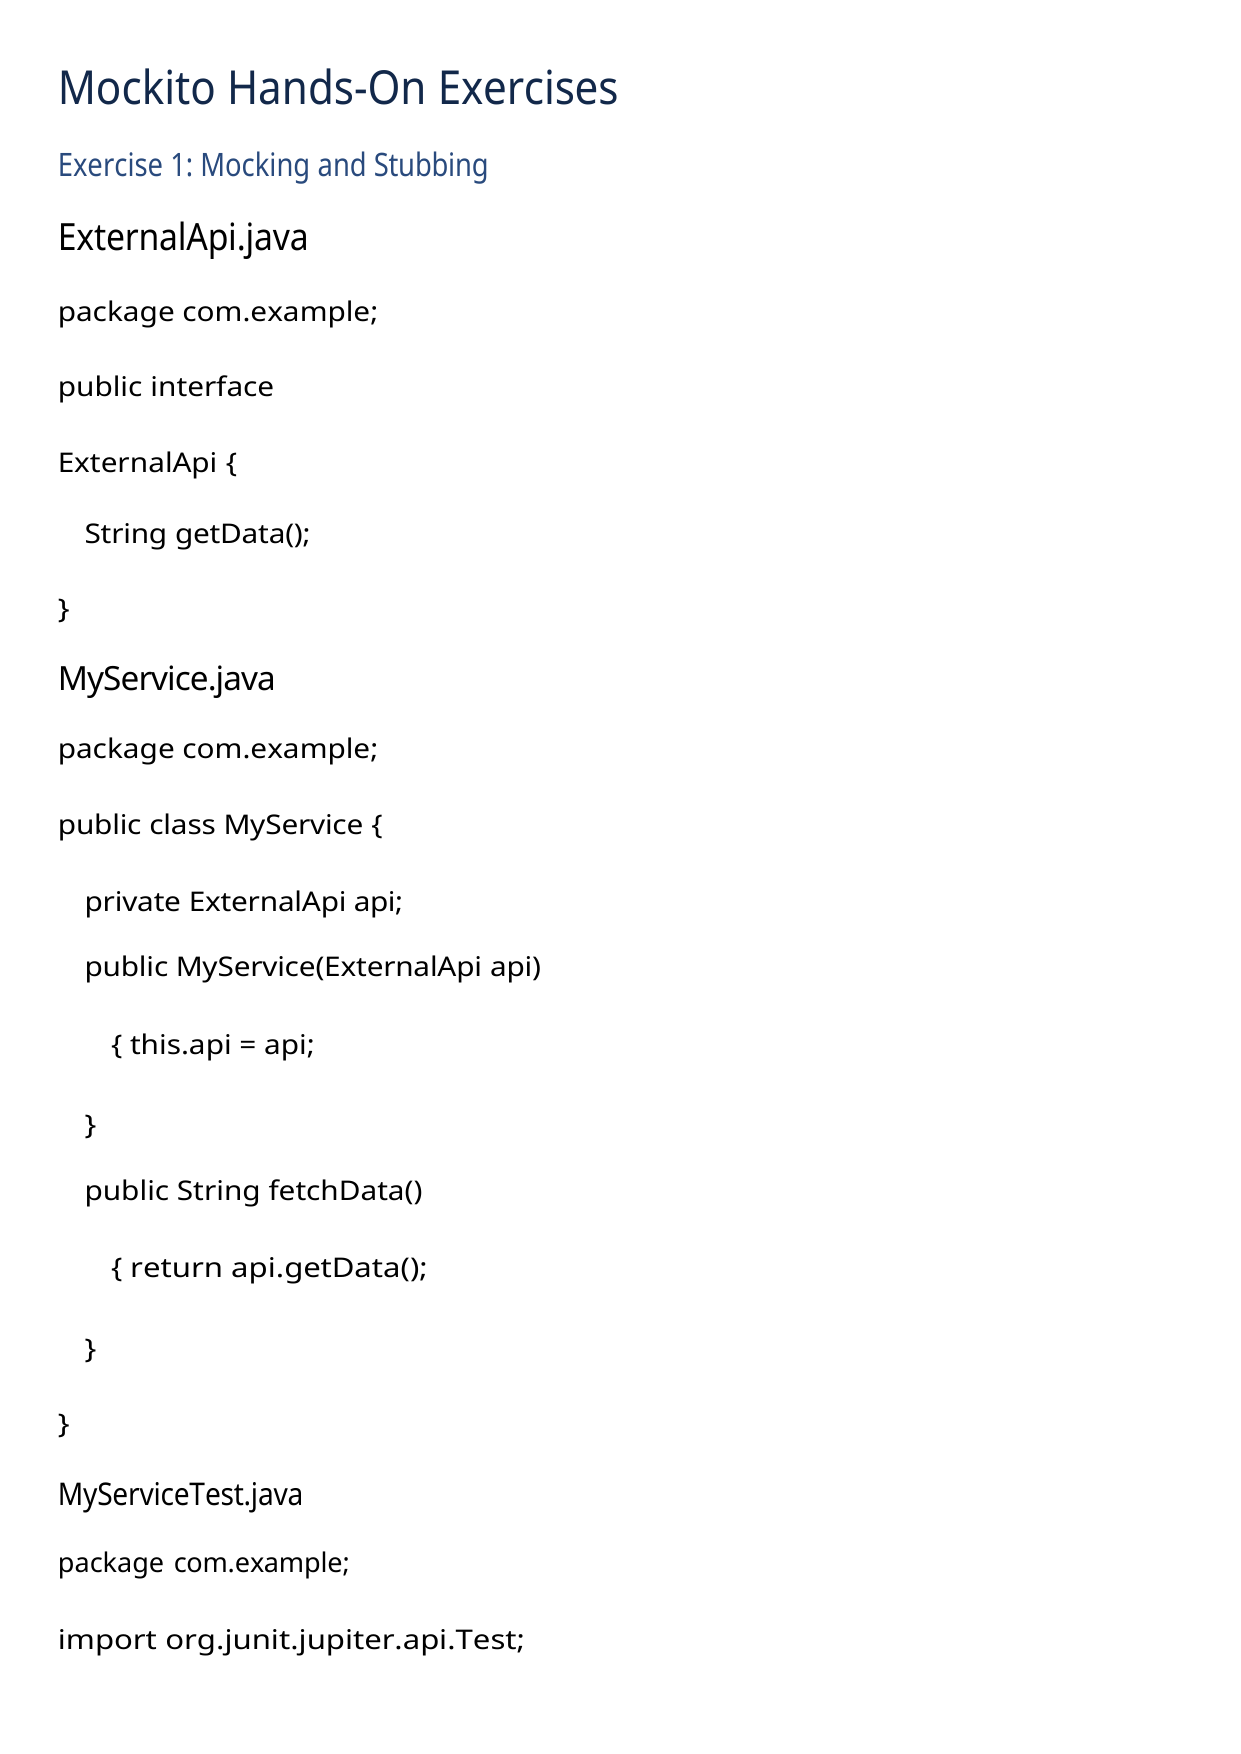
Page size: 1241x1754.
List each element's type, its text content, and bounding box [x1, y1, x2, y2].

subtitle MyService.java [58, 654, 1196, 700]
text } [58, 1405, 1196, 1442]
text public MyService(ExternalApi api) { this.api = api; [84, 948, 542, 1062]
text ExternalApi.java [58, 211, 1196, 262]
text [58, 1620, 542, 1657]
text } [58, 590, 1196, 627]
text String getData(); [84, 518, 1196, 549]
text public String fetchData() { return api.getData(); [84, 1171, 438, 1286]
subtitle MyServiceTest.java [58, 1472, 1196, 1514]
text package com.example; [58, 1543, 1196, 1580]
subtitle Exercise 1: Mocking and Stubbing [58, 142, 1196, 186]
text private ExternalApi api; [84, 882, 1196, 919]
text } [84, 1106, 1196, 1142]
text package com.example; public class MyService { [58, 730, 438, 842]
text package com.example; public interface ExternalApi { [58, 292, 438, 480]
text } [84, 1329, 1196, 1366]
text Mockito Hands-On Exercises [58, 54, 1196, 118]
